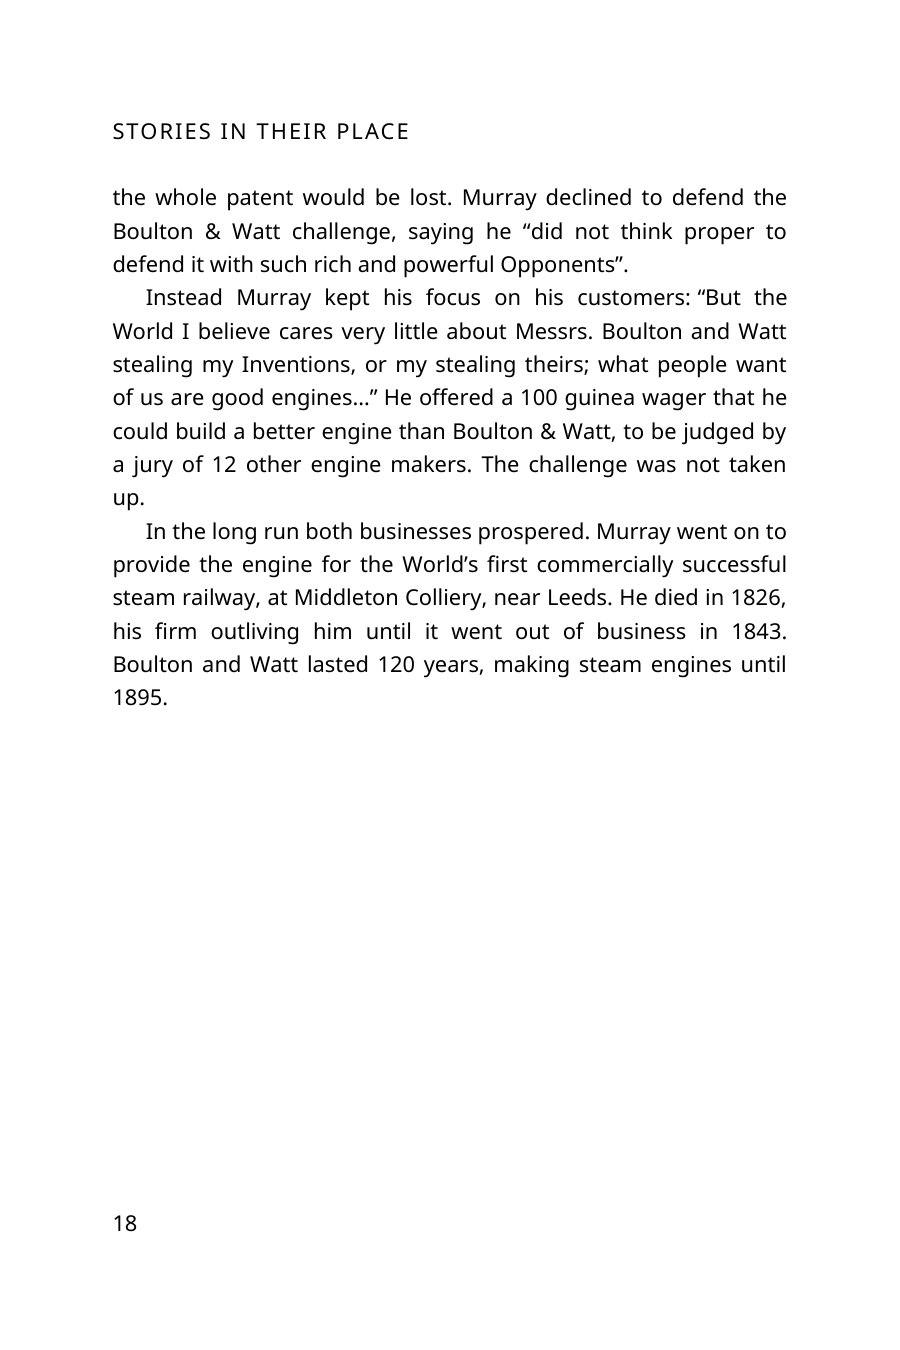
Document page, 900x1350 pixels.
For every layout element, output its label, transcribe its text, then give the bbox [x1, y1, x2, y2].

text In the long run both businesses prospered. Murray went on to provide the engine for the World’s first commercially successful steam railway, at Middleton Colliery, near Leeds. He died in 1826, his firm outliving him until it went out of business in 1843. Boulton and Watt lasted 120 years, making steam engines until 1895. [112, 512, 788, 712]
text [112, 179, 788, 279]
text Instead Murray kept his focus on his customers: “But the World I believe cares very little about Messrs. Boulton and Watt stealing my Inventions, or my stealing theirs; what people want of us are good engines…” He offered a 100 guinea wager that he could build a better engine than Boulton & Watt, to be judged by a jury of 12 other engine makers. The challenge was not taken up. [112, 279, 788, 512]
